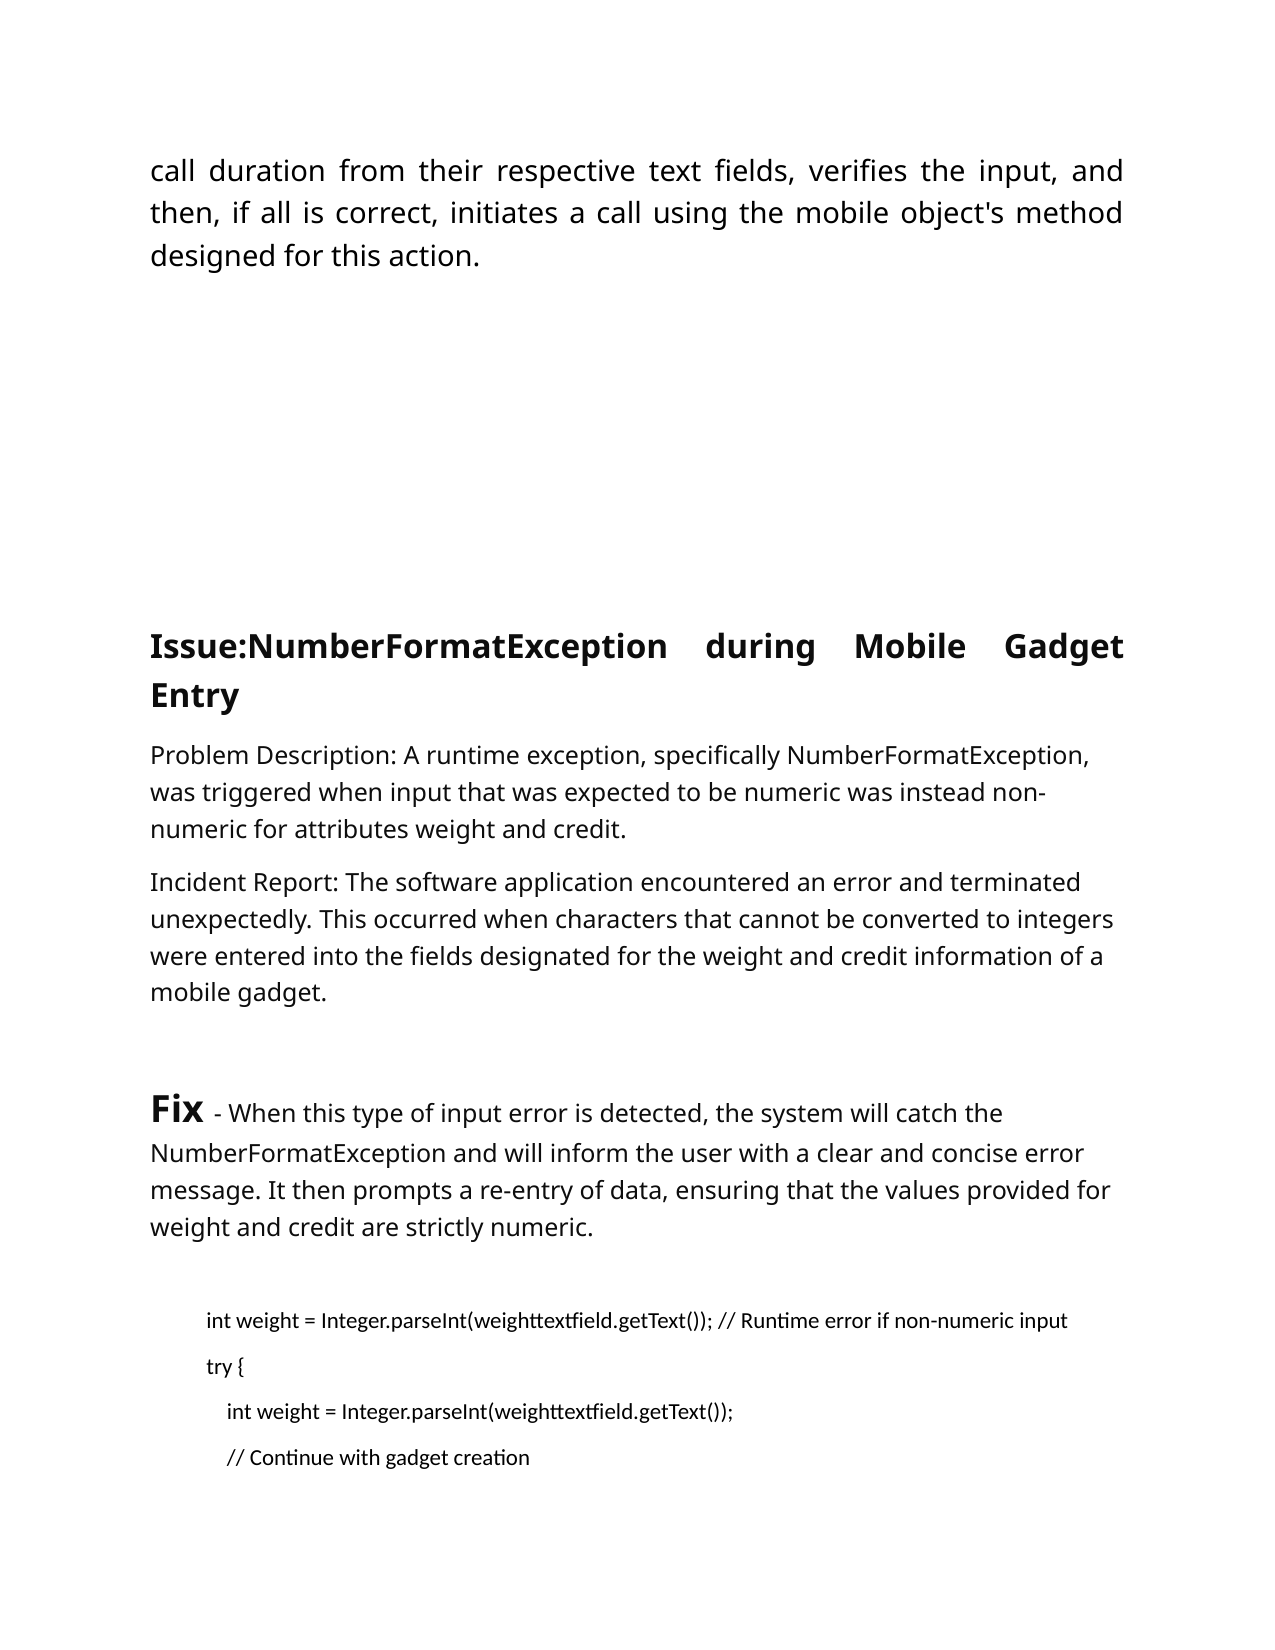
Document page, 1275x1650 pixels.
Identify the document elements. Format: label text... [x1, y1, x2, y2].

text try { [206, 1353, 1125, 1380]
text // Continue with gadget creation [206, 1444, 1125, 1471]
text Issue:NumberFormatException during Mobile Gadget Entry [150, 669, 1125, 718]
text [150, 150, 1125, 275]
text int weight = Integer.parseInt(weighttextfield.getText()); // Runtime error if non-numeric input [206, 1306, 1125, 1334]
text Problem Description: A runtime exception, specifically NumberFormatException, was triggered when input that was expected to be numeric was instead non-numeric for attributes weight and credit. [150, 738, 1125, 845]
text int weight = Integer.parseInt(weighttextfield.getText()); [206, 1397, 1125, 1425]
text Fix - When this type of input error is detected, the system will catch the NumberFormatException and will inform the user with a clear and concise error message. It then prompts a re-entry of data, ensuring that the values provided for weight and credit are strictly numeric. [150, 1082, 1125, 1243]
text Incident Report: The software application encountered an error and terminated unexpectedly. This occurred when characters that cannot be converted to integers were entered into the fields designated for the weight and credit information of a mobile gadget. [150, 865, 1125, 1009]
